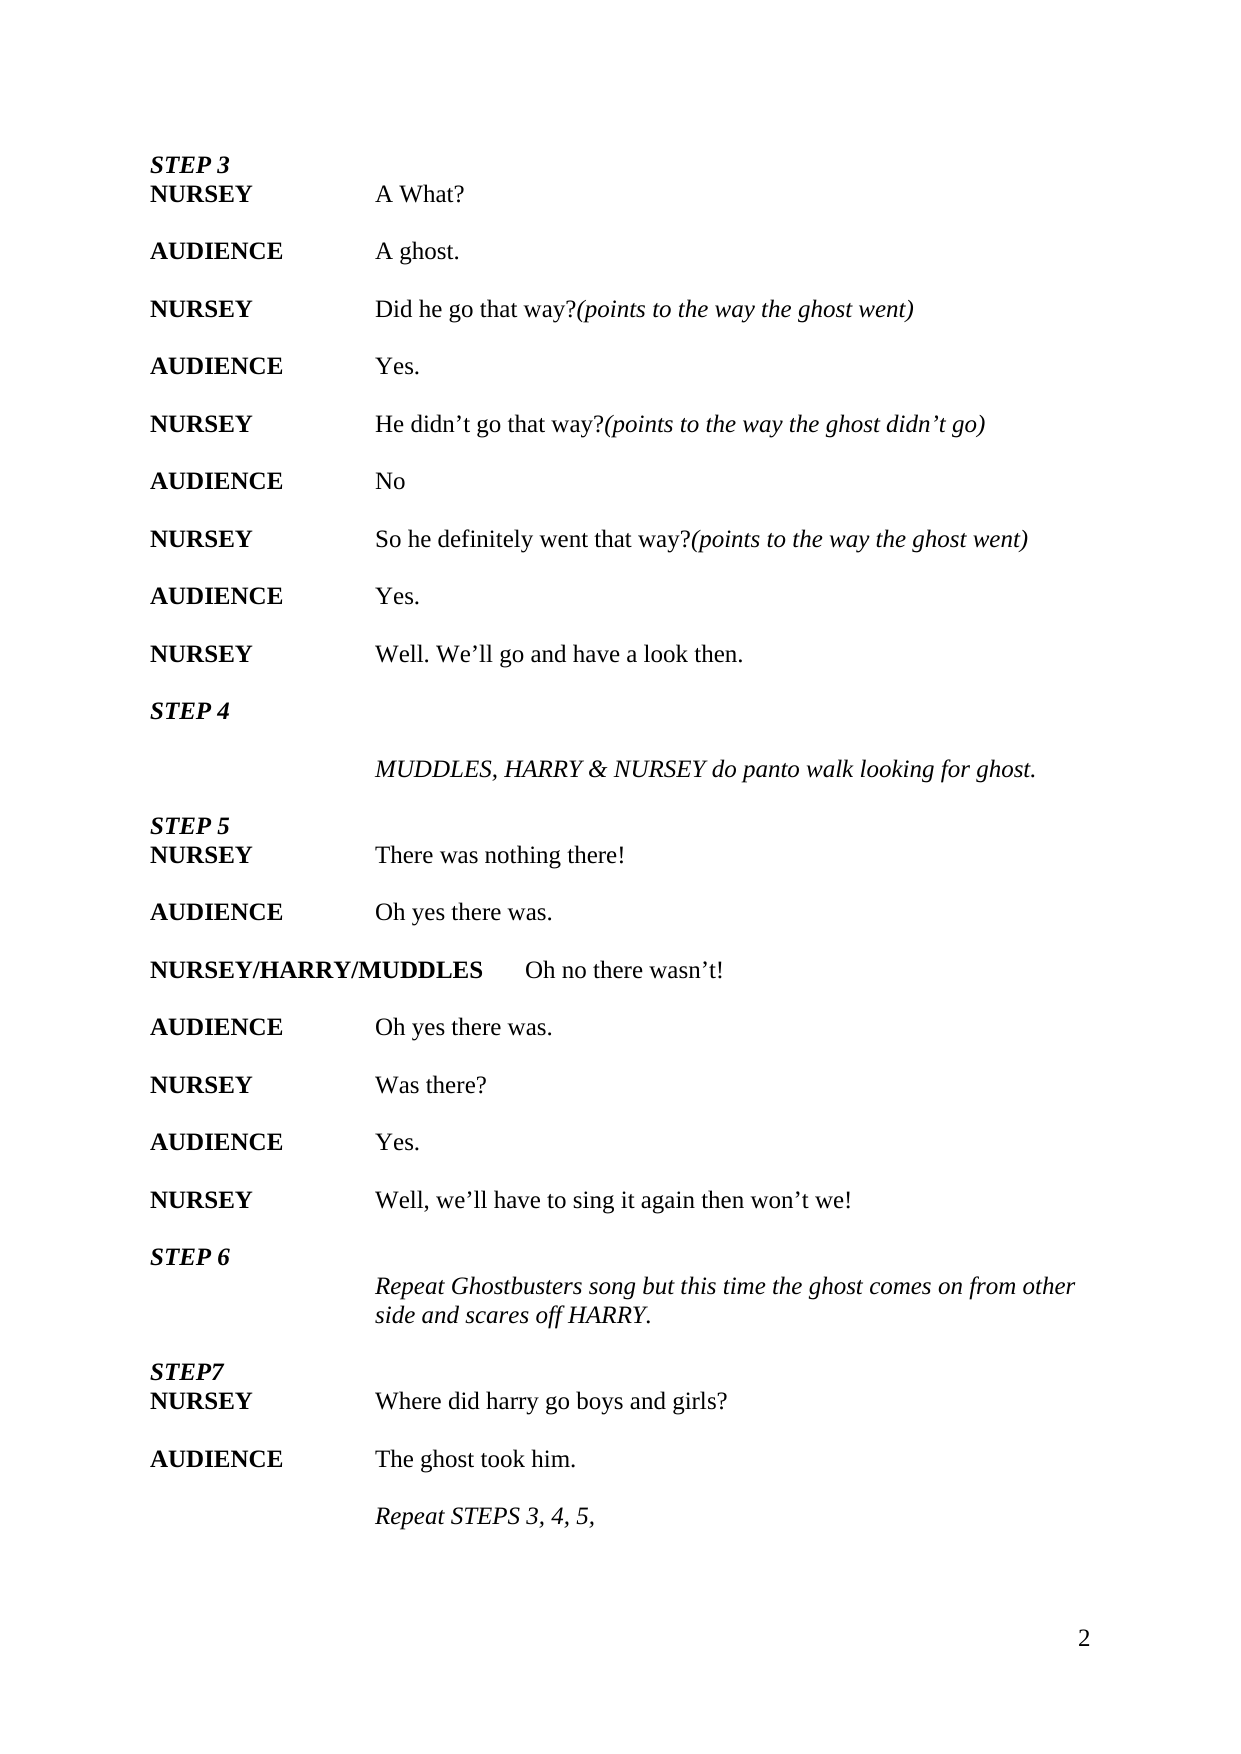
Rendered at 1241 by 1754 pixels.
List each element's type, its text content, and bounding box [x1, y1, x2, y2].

text NURSEY Where did harry go boys and girls? [150, 1386, 1090, 1415]
text AUDIENCE No [150, 466, 1090, 495]
text Repeat STEPS 3, 4, 5, [150, 1501, 1090, 1530]
text STEP 4 [150, 696, 1090, 725]
text NURSEY So he definitely went that way?(points to the way the ghost went) [150, 524, 1090, 552]
text STEP 5 [150, 811, 1090, 840]
text AUDIENCE A ghost. [150, 236, 1090, 265]
text MUDDLES, HARRY & NURSEY do panto walk looking for ghost. [150, 754, 1090, 782]
text AUDIENCE Yes. [150, 581, 1090, 610]
text AUDIENCE Oh yes there was. [150, 897, 1090, 926]
text NURSEY Was there? [150, 1070, 1090, 1099]
text STEP 6 [150, 1242, 1090, 1271]
text AUDIENCE Yes. [150, 1127, 1090, 1156]
text NURSEY Did he go that way?(points to the way the ghost went) [150, 294, 1090, 322]
text AUDIENCE Yes. [150, 351, 1090, 380]
text NURSEY/HARRY/MUDDLES Oh no there wasn’t! [150, 955, 1090, 984]
text Repeat Ghostbusters song but this time the ghost comes on from other side and scares off HARRY. [150, 1271, 1090, 1329]
text STEP 3 [150, 150, 1090, 179]
text NURSEY He didn’t go that way?(points to the way the ghost didn’t go) [150, 409, 1090, 437]
text AUDIENCE The ghost took him. [150, 1444, 1090, 1472]
text STEP7 [150, 1357, 1090, 1386]
text NURSEY Well. We’ll go and have a look then. [150, 639, 1090, 667]
text NURSEY There was nothing there! [150, 840, 1090, 869]
text AUDIENCE Oh yes there was. [150, 1012, 1090, 1041]
text NURSEY Well, we’ll have to sing it again then won’t we! [150, 1185, 1090, 1214]
text NURSEY A What? [150, 179, 1090, 207]
